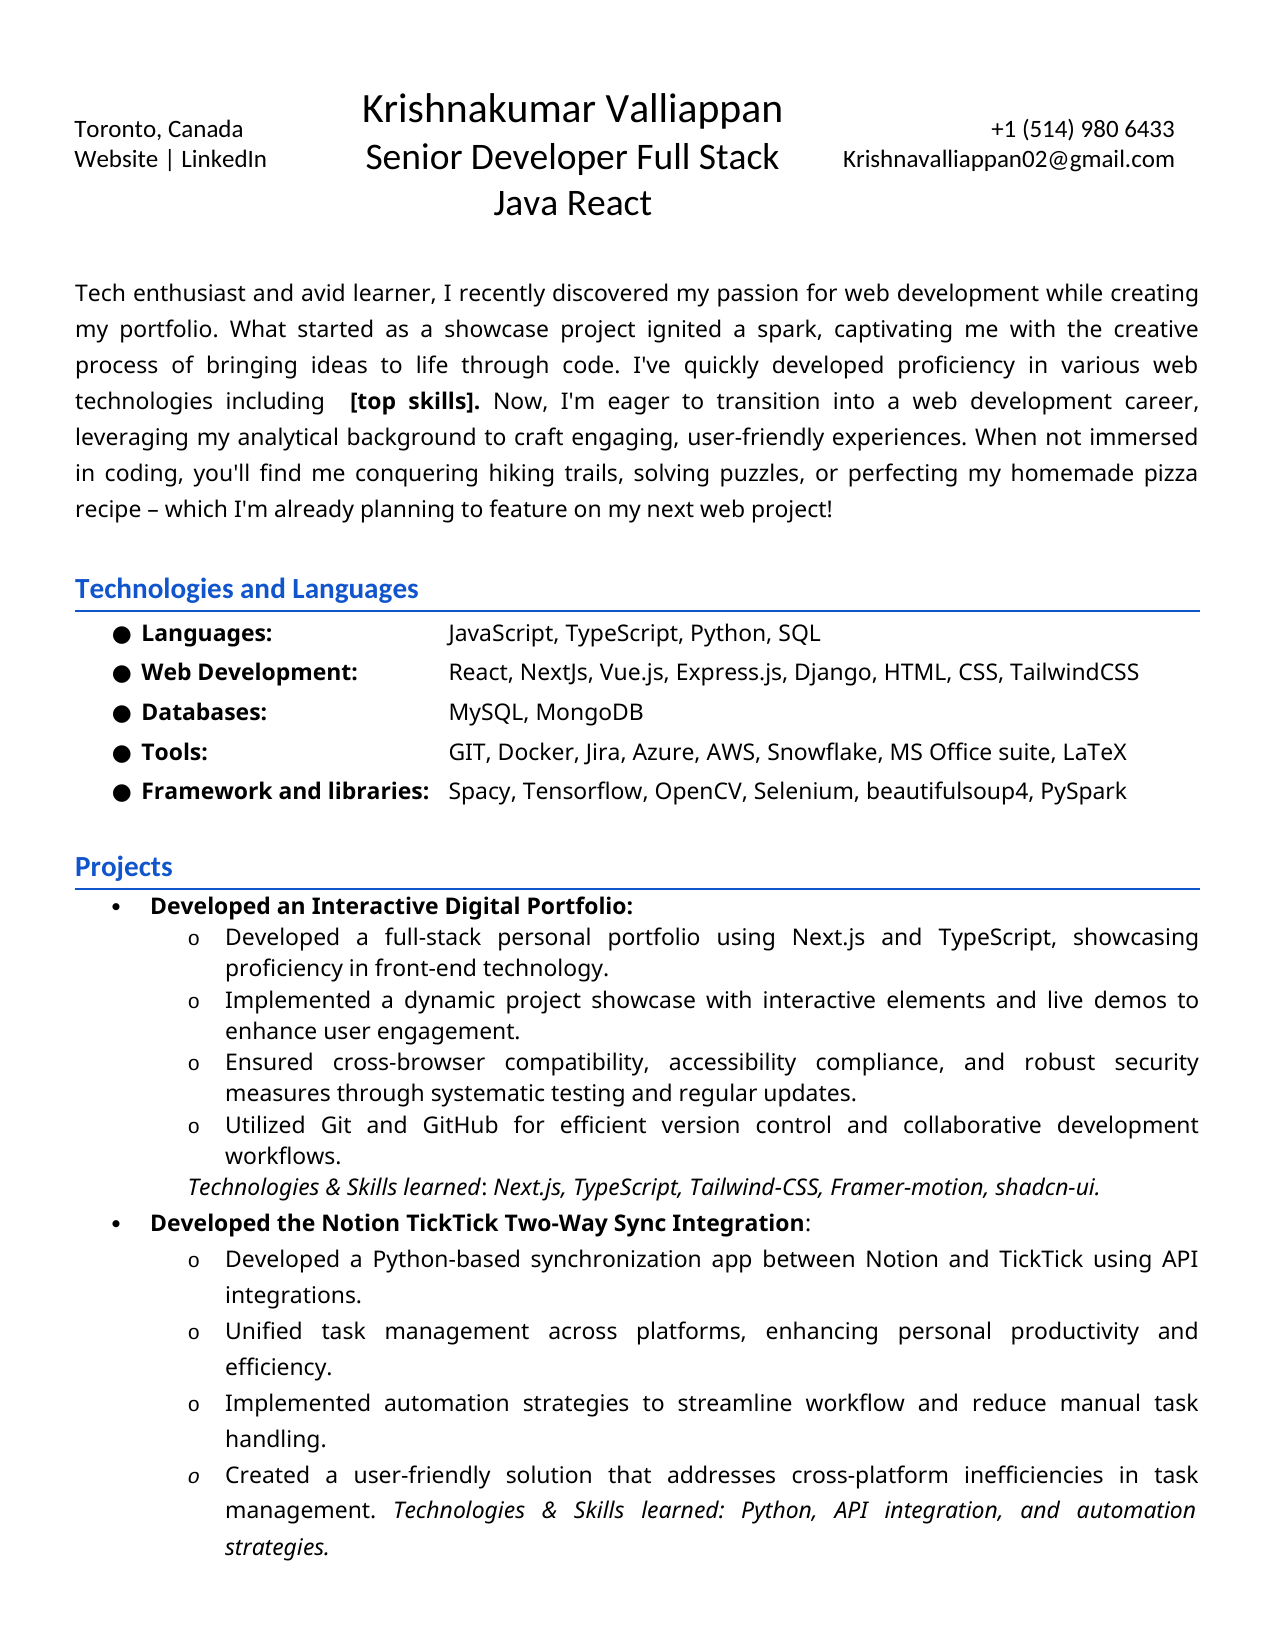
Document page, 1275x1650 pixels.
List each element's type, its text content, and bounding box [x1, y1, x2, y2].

list Utilized Git and GitHub for efficient version control and collaborative development workflows. [187, 1108, 1200, 1171]
table_header Krishnakumar Valliappan Senior Developer Full Stack Java React [329, 72, 816, 235]
list Ensured cross-browser compatibility, accessibility compliance, and robust security measures through systematic testing and regular updates. [187, 1046, 1200, 1108]
table_header Toronto, Canada Website | LinkedIn [64, 72, 329, 235]
list Developed the Notion TickTick Two-Way Sync Integration: [112, 1207, 1200, 1238]
table_cell MySQL, MongoDB [444, 692, 1197, 731]
table_cell React, NextJs, Vue.js, Express.js, Django, HTML, CSS, TailwindCSS [444, 652, 1197, 692]
table_header +1 (514) 980 6433 Krishnavalliappan02@gmail.com [816, 72, 1185, 235]
subtitle Tech enthusiast and avid learner, I recently discovered my passion for web development while creating my portfolio. What started as a showcase project ignited a spark, captivating me with the creative process of bringing ideas to life through code. I've quickly developed proficiency in various web technologies including [top skills]. Now, I'm eager to transition into a web development career, leveraging my analytical background to craft engaging, user-friendly experiences. When not immersed in coding, you'll find me conquering hiking trails, solving puzzles, or perfecting my homemade pizza recipe – which I'm already planning to feature on my next web project! [75, 141, 1200, 528]
list Developed a Python-based synchronization app between Notion and TickTick using API integrations. [187, 1243, 1200, 1310]
list Unified task management across platforms, enhancing personal productivity and efficiency. [187, 1315, 1200, 1382]
list Implemented a dynamic project showcase with interactive elements and live demos to enhance user engagement. [187, 983, 1200, 1046]
table_cell Web Development: [89, 652, 444, 692]
table_cell GIT, Docker, Jira, Azure, AWS, Snowflake, MS Office suite, LaTeX [444, 731, 1197, 771]
subtitle Technologies and Languages [75, 571, 1200, 610]
list Developed an Interactive Digital Portfolio: [112, 890, 1200, 921]
table_cell Tools: [89, 731, 444, 771]
table_cell Framework and libraries: [89, 771, 444, 810]
table_cell Databases: [89, 692, 444, 731]
list Implemented automation strategies to streamline workflow and reduce manual task handling. [187, 1387, 1200, 1454]
table_header Languages: [89, 613, 444, 652]
subtitle Projects [75, 848, 1200, 888]
list Created a user-friendly solution that addresses cross-platform inefficiencies in task management. Technologies & Skills learned: Python, API integration, and automation strategies. [187, 1458, 1200, 1562]
table_cell Spacy, Tensorflow, OpenCV, Selenium, beautifulsoup4, PySpark [444, 771, 1197, 810]
list Developed a full-stack personal portfolio using Next.js and TypeScript, showcasing proficiency in front-end technology. [187, 921, 1200, 983]
table_header JavaScript, TypeScript, Python, SQL [444, 613, 1197, 652]
text Technologies & Skills learned: Next.js, TypeScript, Tailwind-CSS, Framer-motion, shadcn-ui. [150, 1171, 1200, 1202]
